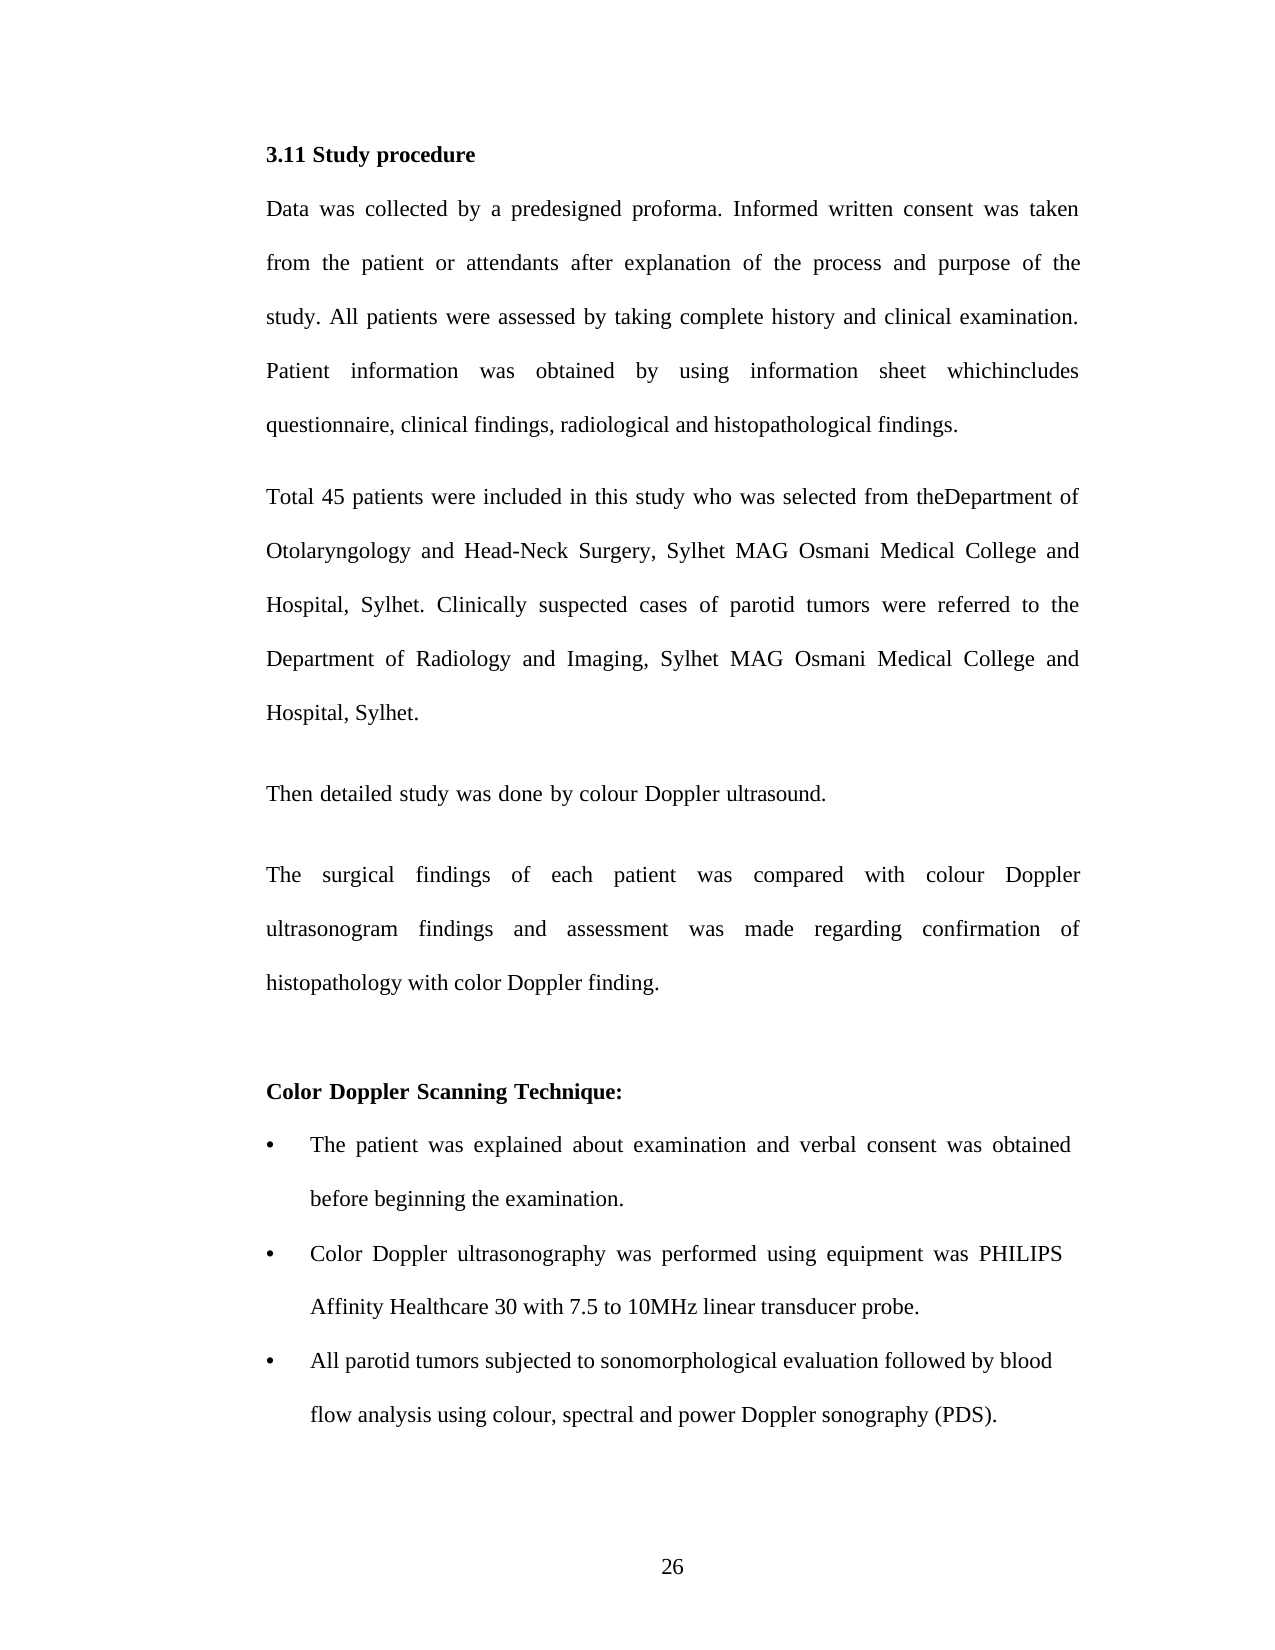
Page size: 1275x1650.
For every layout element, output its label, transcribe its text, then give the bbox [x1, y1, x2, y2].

list Color Doppler ultrasonography was performed using equipment was PHILIPS Affinity Healthcare 30 with 7.5 to 10MHz linear transducer probe. [266, 1239, 1080, 1320]
list All parotid tumors subjected to sonomorphological evaluation followed by blood flow analysis using colour, spectral and power Doppler sonography (PDS). [266, 1347, 1080, 1428]
list Study procedure [266, 142, 1177, 168]
text Then detailed study was done by colour Doppler ultrasound. [266, 780, 1177, 807]
text Total 45 patients were included in this study who was selected from theDepartment of Otolaryngology and Head-Neck Surgery, Sylhet MAG Osmani Medical College and Hospital, Sylhet. Clinically suspected cases of parotid tumors were referred to the Department of Radiology and Imaging, Sylhet MAG Osmani Medical College and Hospital, Sylhet. [266, 483, 1080, 726]
list The patient was explained about examination and verbal consent was obtained before beginning the examination. [266, 1131, 1080, 1212]
text Color Doppler Scanning Technique: [266, 1078, 1177, 1104]
text The surgical findings of each patient was compared with colour Doppler ultrasonogram findings and assessment was made regarding confirmation of histopathology with color Doppler finding. [266, 862, 1081, 996]
text Data was collected by a predesigned proforma. Informed written consent was taken from the patient or attendants after explanation of the process and purpose of the study. All patients were assessed by taking complete history and clinical examination. Patient information was obtained by using information sheet whichincludes questionnaire, clinical findings, radiological and histopathological findings. [266, 195, 1081, 437]
